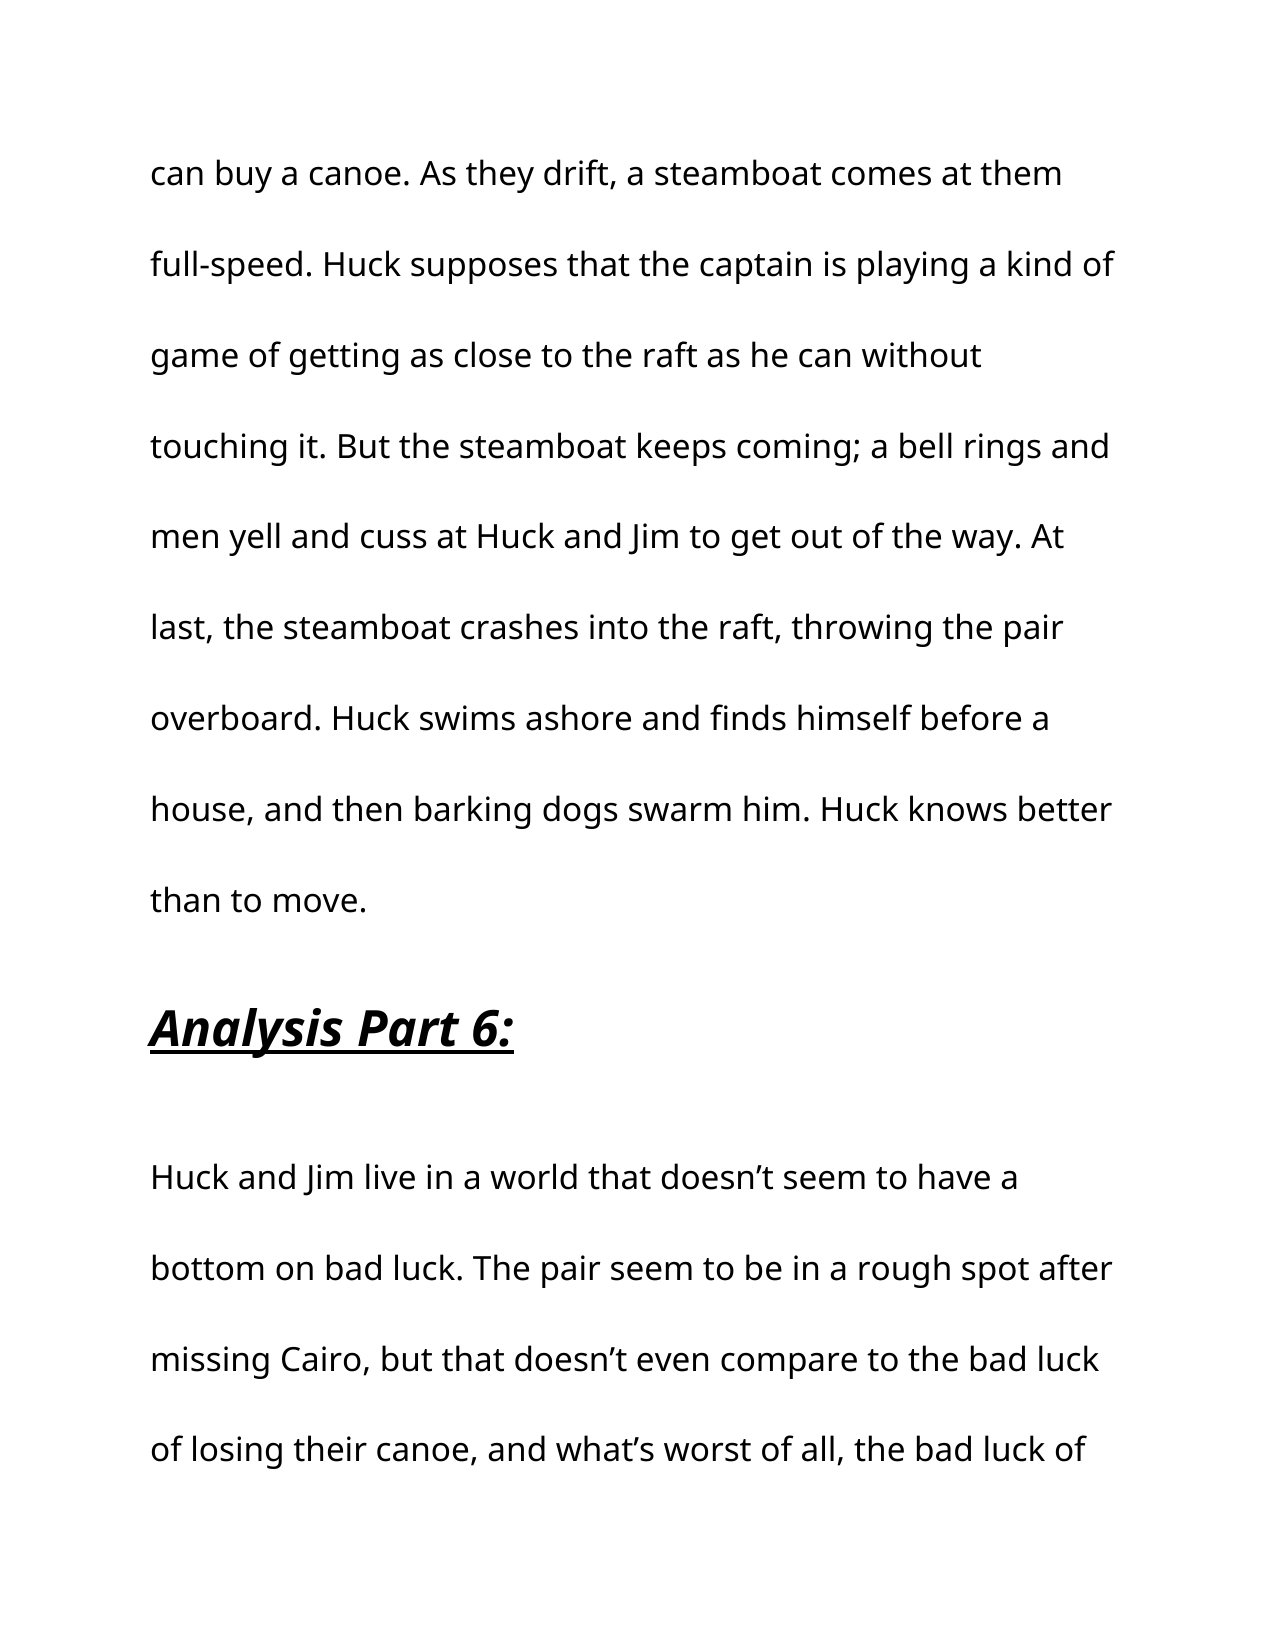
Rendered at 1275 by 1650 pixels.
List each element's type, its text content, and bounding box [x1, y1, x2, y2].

text Analysis Part 6: [150, 992, 1125, 1061]
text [150, 150, 1125, 922]
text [150, 1154, 1125, 1472]
